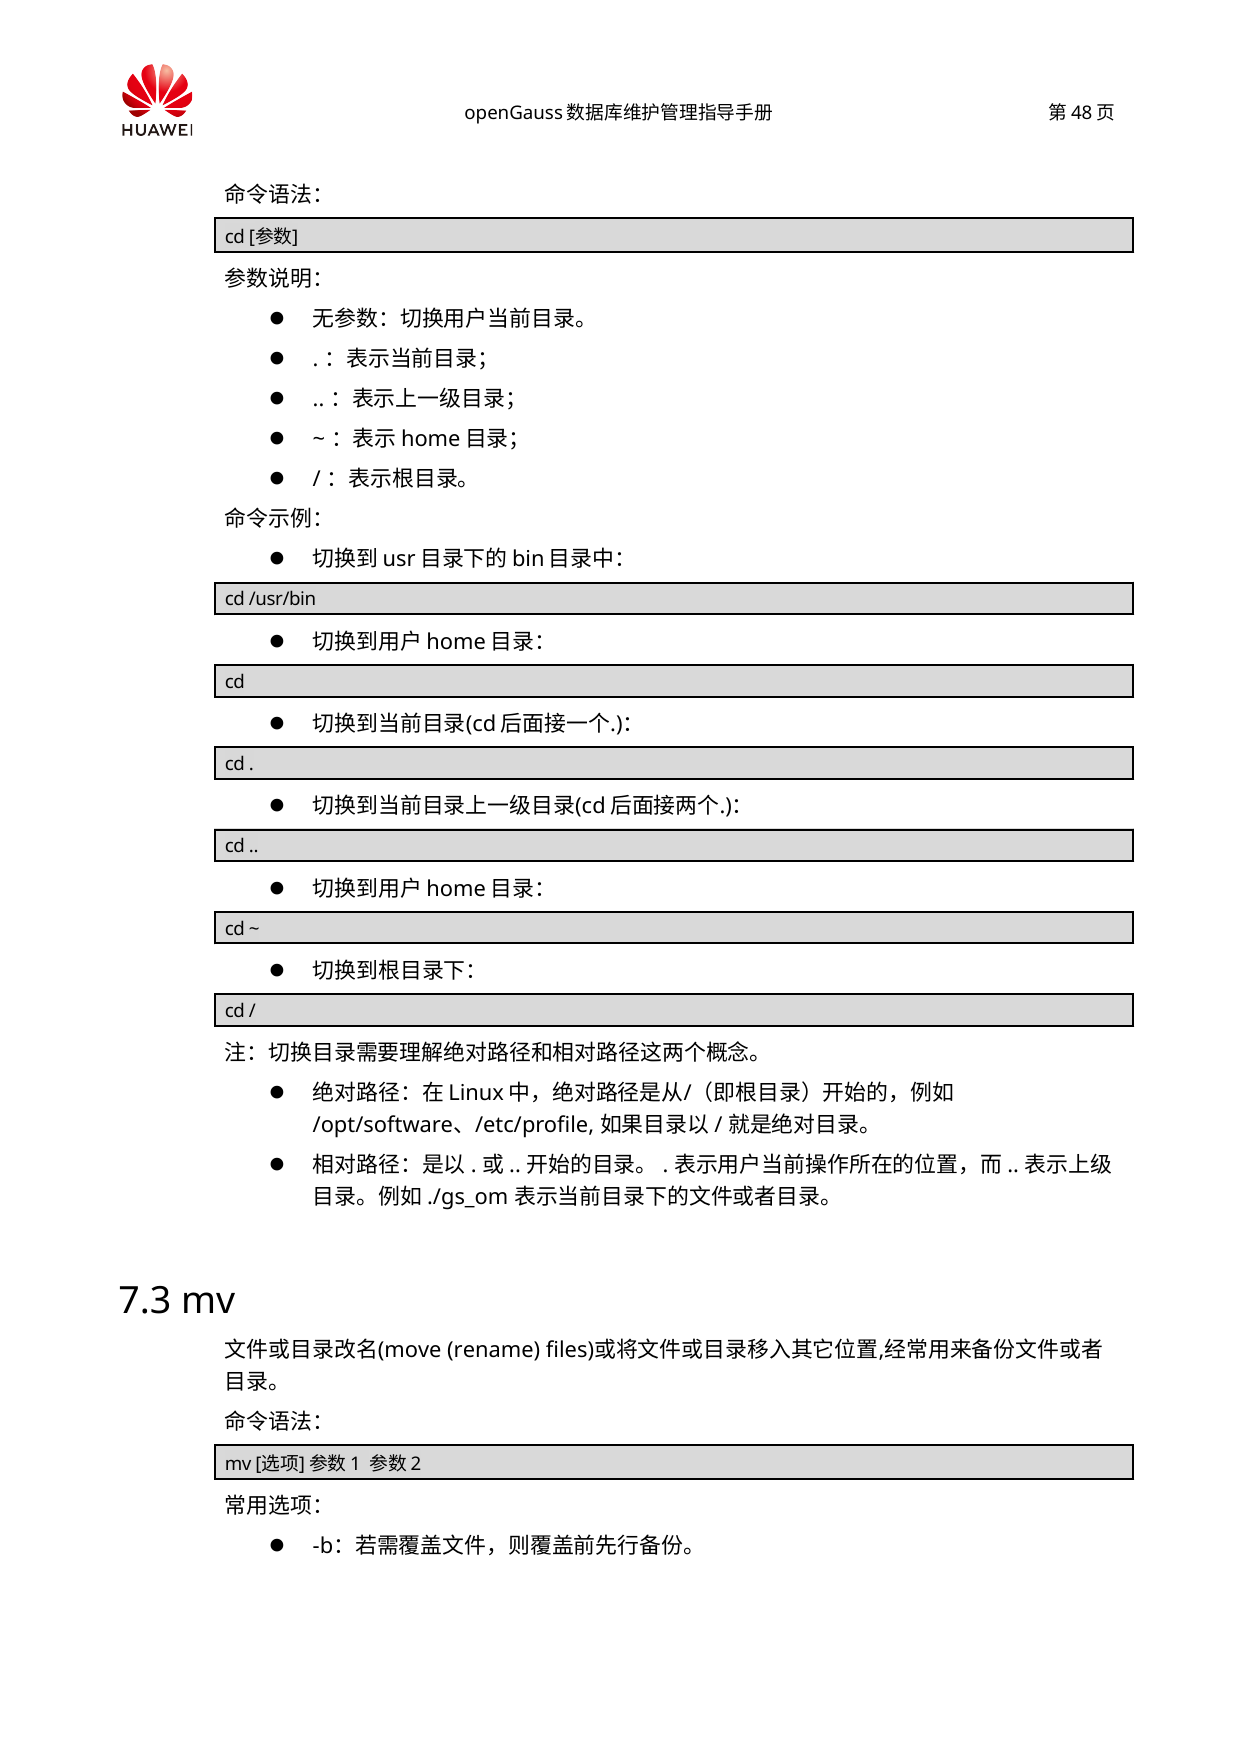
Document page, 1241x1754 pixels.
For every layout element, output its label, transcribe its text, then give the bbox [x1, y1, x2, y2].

subtitle mv [118, 1273, 1122, 1324]
list 切换到用户home目录： [269, 871, 1122, 902]
text cd / [216, 995, 1132, 1025]
text cd /usr/bin [216, 584, 1132, 613]
list / ：表示根目录。 [269, 461, 1122, 493]
text cd . [216, 748, 1132, 778]
list .. ：表示上一级目录； [269, 381, 1122, 413]
list 切换到根目录下： [269, 953, 1122, 984]
text cd [216, 666, 1132, 696]
text 命令示例： [224, 501, 1122, 533]
text 命令语法： [224, 177, 1122, 209]
text cd .. [216, 831, 1132, 860]
list ~ ：表示home目录； [269, 421, 1122, 453]
list 切换到usr目录下的bin目录中： [269, 541, 1122, 573]
picture [122, 64, 193, 136]
list 切换到当前目录(cd后面接一个.)： [269, 706, 1122, 738]
text 命令语法： [224, 1404, 1122, 1436]
list -b：若需覆盖文件，则覆盖前先行备份。 [269, 1528, 1122, 1560]
text 参数说明： [224, 261, 1122, 293]
text mv [选项] 参数1 参数2 [216, 1446, 1132, 1478]
text 文件或目录改名(move (rename) files)或将文件或目录移入其它位置,经常用来备份文件或者目录。 [224, 1332, 1122, 1396]
list 相对路径：是以 . 或 .. 开始的目录。 . 表示用户当前操作所在的位置，而 .. 表示上级目录。例如 ./gs_om 表示当前目录下的文件或者目录。 [269, 1147, 1122, 1211]
list 无参数：切换用户当前目录。 [269, 301, 1122, 333]
list 切换到当前目录上一级目录(cd后面接两个.)： [269, 788, 1122, 820]
list 切换到用户home目录： [269, 624, 1122, 656]
text cd ~ [216, 913, 1132, 942]
list 绝对路径：在Linux中，绝对路径是从/（即根目录）开始的，例如 /opt/software、/etc/profile, 如果目录以 / 就是绝对目录。 [269, 1075, 1122, 1139]
text 注：切换目录需要理解绝对路径和相对路径这两个概念。 [224, 1035, 1122, 1067]
text cd [参数] [216, 219, 1132, 251]
list . ：表示当前目录； [269, 341, 1122, 373]
text 常用选项： [224, 1488, 1122, 1520]
